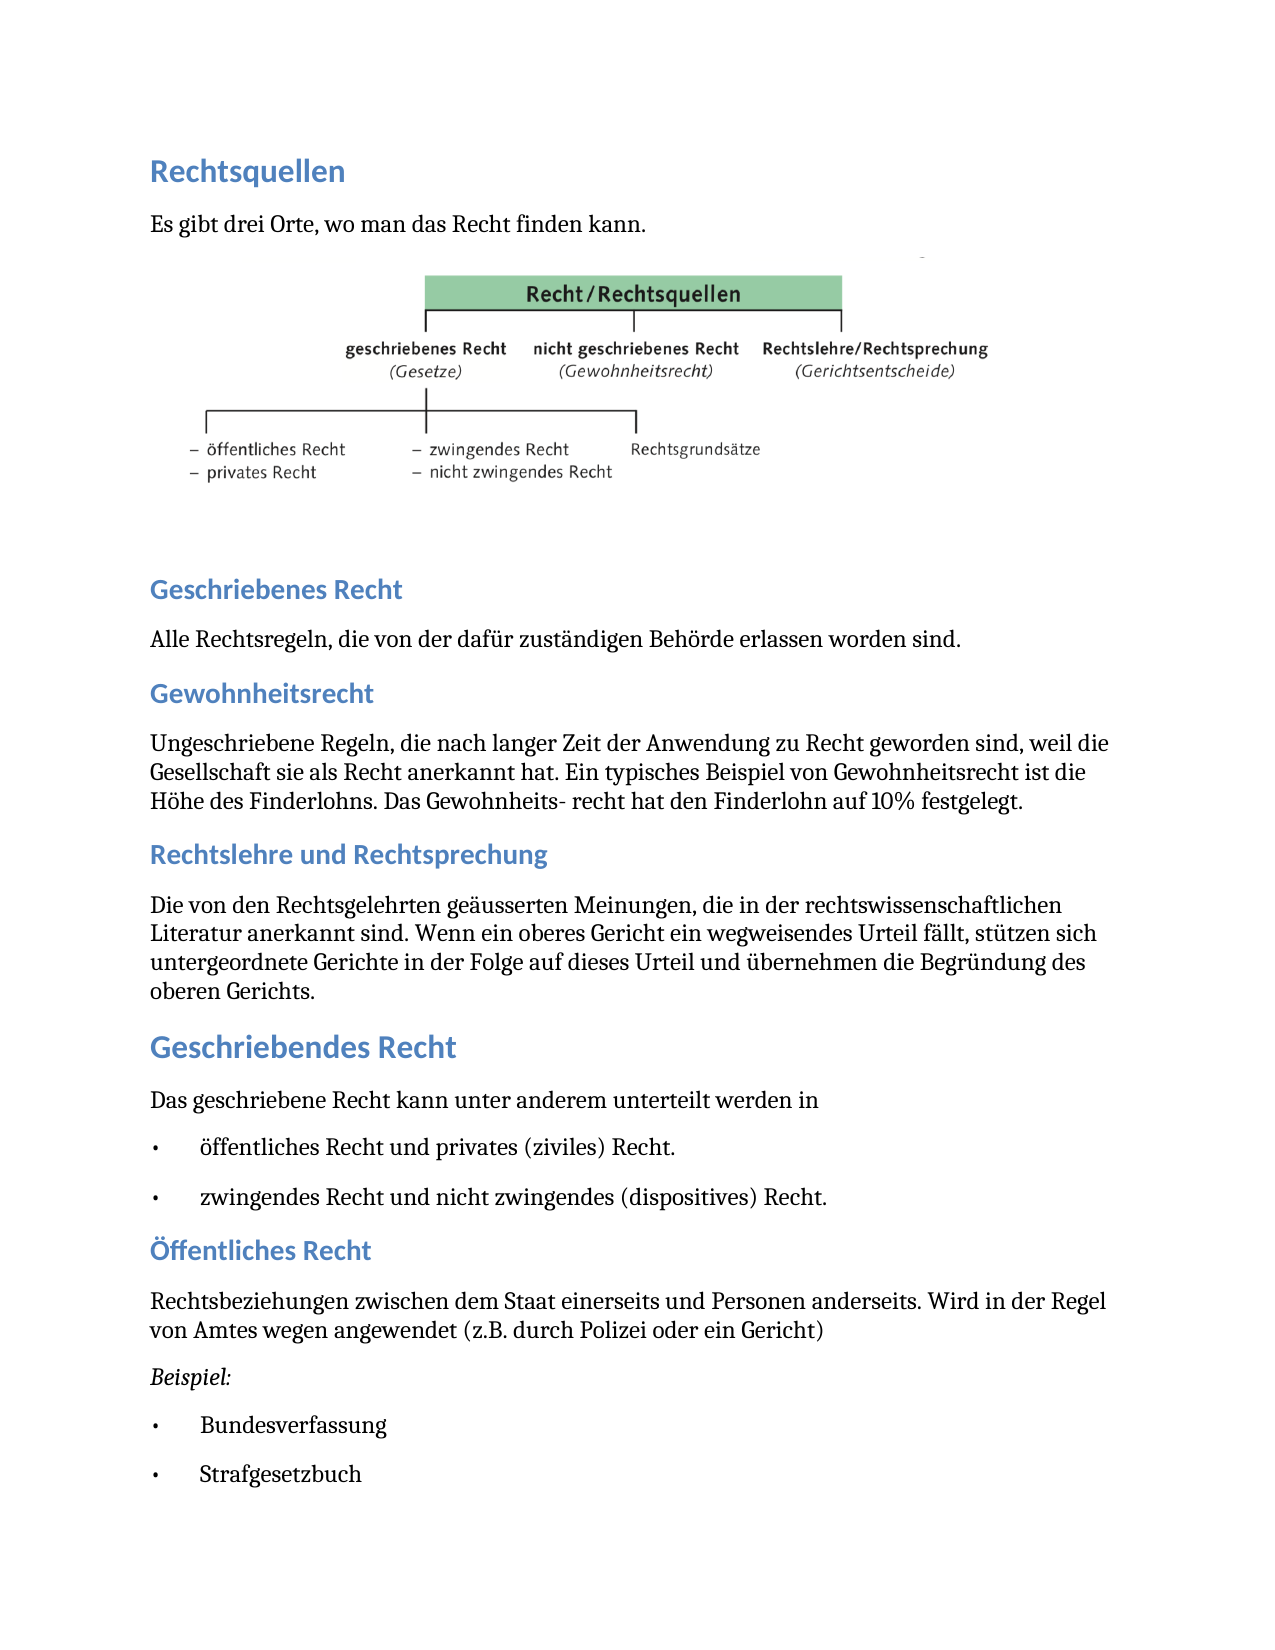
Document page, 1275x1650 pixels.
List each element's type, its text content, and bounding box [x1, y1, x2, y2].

list zwingendes Recht und nicht zwingendes (dispositives) Recht. [150, 1183, 1125, 1212]
text Das geschriebene Recht kann unter anderem unterteilt werden in [150, 1086, 1125, 1114]
text Es gibt drei Orte, wo man das Recht finden kann. [150, 209, 1125, 238]
subtitle Öffentliches Recht [150, 1232, 1125, 1268]
list Strafgesetzbuch [150, 1460, 1125, 1489]
list öffentliches Recht und privates (ziviles) Recht. [150, 1133, 1125, 1162]
subtitle Geschriebendes Recht [150, 1026, 1125, 1067]
subtitle Gewohnheitsrecht [150, 675, 1125, 710]
subtitle Geschriebenes Recht [150, 571, 1125, 606]
list Bundesverfassung [150, 1411, 1125, 1439]
subtitle Rechtsquellen [150, 150, 1125, 191]
text Rechtsbeziehungen zwischen dem Staat einerseits und Personen anderseits. Wird in der Regel von Amtes wegen angewendet (z.B. durch Polizei oder ein Gericht) [150, 1287, 1125, 1344]
picture [168, 257, 1044, 501]
text Die von den Rechtsgelehrten geäusserten Meinungen, die in der rechtswissenschaftlichen Literatur anerkannt sind. Wenn ein oberes Gericht ein wegweisendes Urteil fällt, stützen sich untergeordnete Gerichte in der Folge auf dieses Urteil und übernehmen die Begründung des oberen Gerichts. [150, 891, 1125, 1006]
text Beispiel: [150, 1363, 1125, 1392]
text Ungeschriebene Regeln, die nach langer Zeit der Anwendung zu Recht geworden sind, weil die Gesellschaft sie als Recht anerkannt hat. Ein typisches Beispiel von Gewohnheitsrecht ist die Höhe des Finderlohns. Das Gewohnheits- recht hat den Finderlohn auf 10% festgelegt. [150, 729, 1125, 815]
text Alle Rechtsregeln, die von der dafür zuständigen Behörde erlassen worden sind. [150, 625, 1125, 654]
subtitle Rechtslehre und Rechtsprechung [150, 836, 1125, 872]
